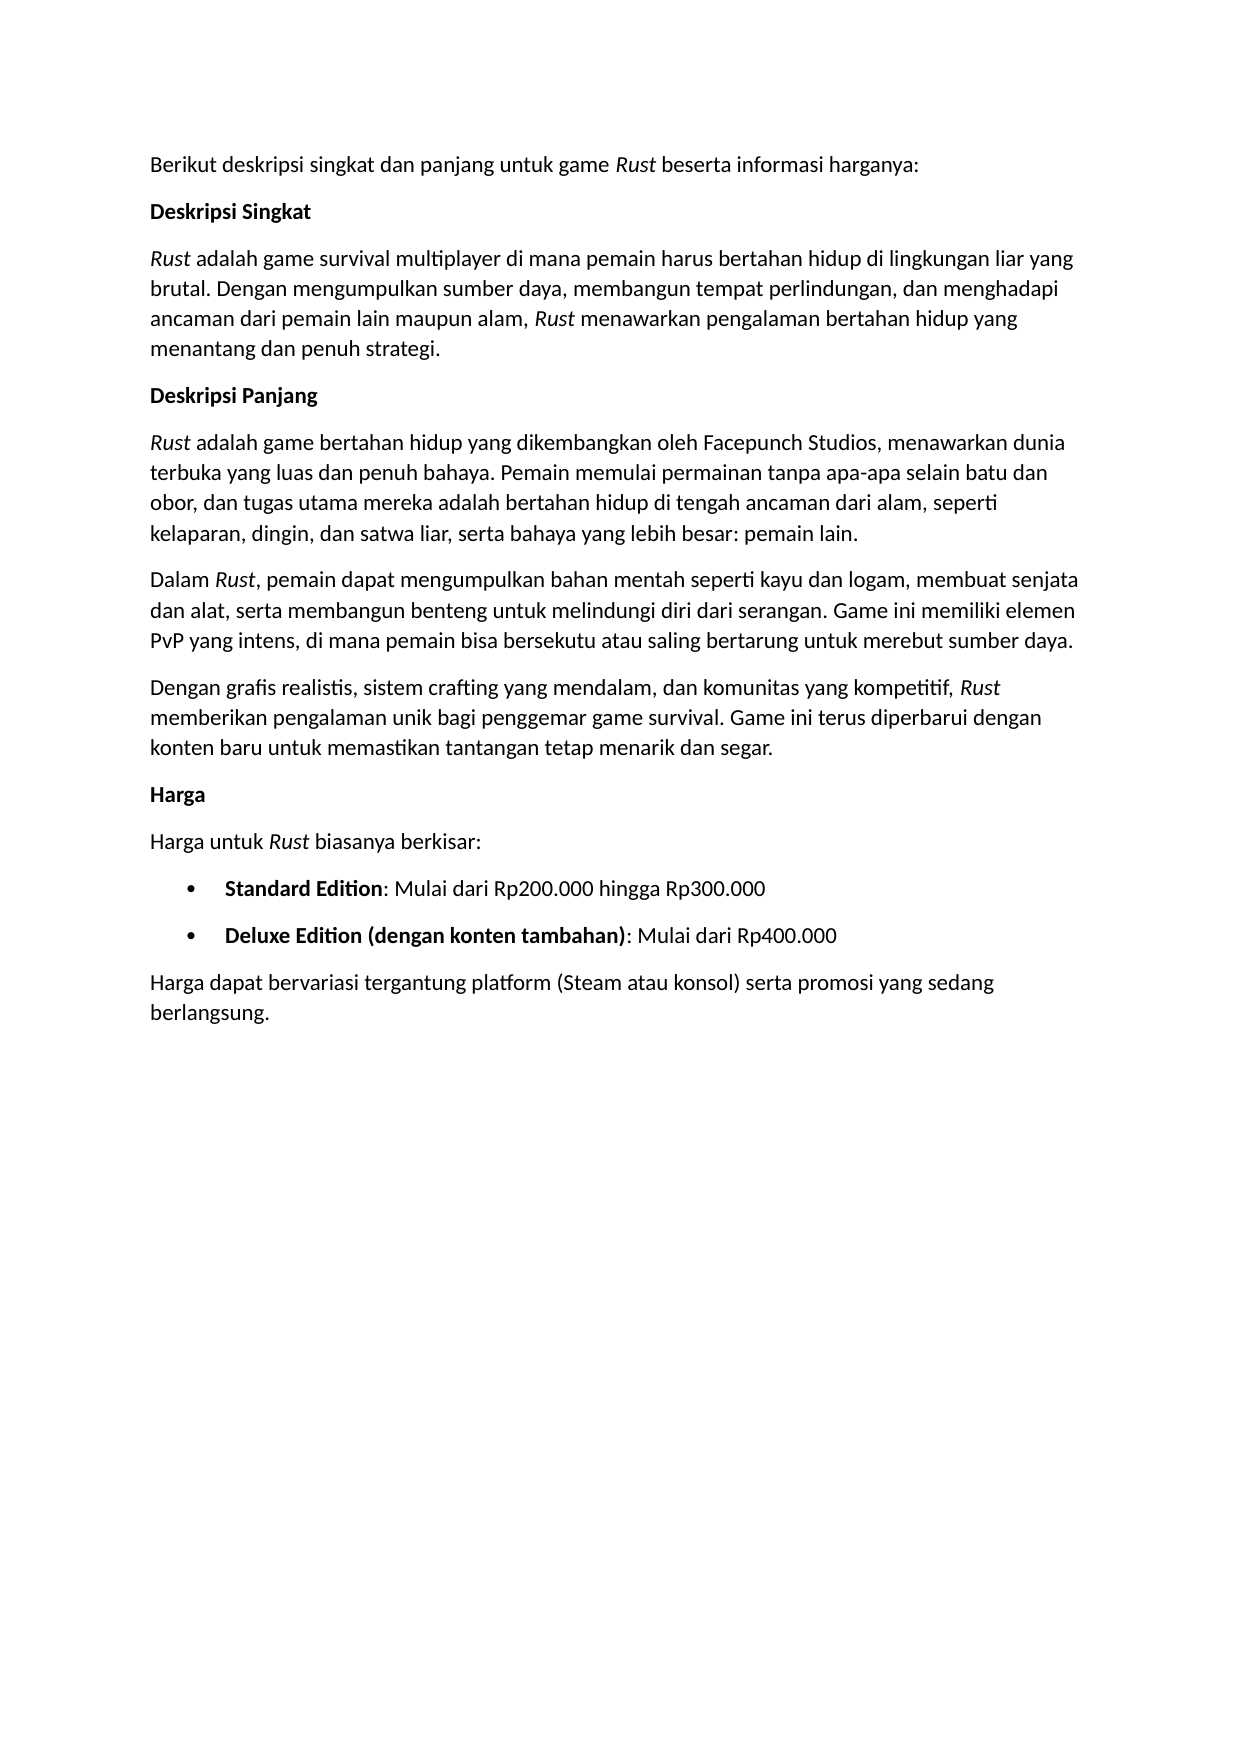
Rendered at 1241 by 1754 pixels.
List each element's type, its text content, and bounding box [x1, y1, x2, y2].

list Deluxe Edition (dengan konten tambahan): Mulai dari Rp400.000 [187, 921, 1090, 949]
text Deskripsi Panjang [150, 381, 1090, 409]
text Harga dapat bervariasi tergantung platform (Steam atau konsol) serta promosi yang sedang berlangsung. [150, 968, 1090, 1026]
text Dengan grafis realistis, sistem crafting yang mendalam, dan komunitas yang kompetitif, Rust memberikan pengalaman unik bagi penggemar game survival. Game ini terus diperbarui dengan konten baru untuk memastikan tantangan tetap menarik dan segar. [150, 673, 1090, 761]
text Deskripsi Singkat [150, 197, 1090, 225]
text Rust adalah game bertahan hidup yang dikembangkan oleh Facepunch Studios, menawarkan dunia terbuka yang luas dan penuh bahaya. Pemain memulai permainan tanpa apa-apa selain batu dan obor, dan tugas utama mereka adalah bertahan hidup di tengah ancaman dari alam, seperti kelaparan, dingin, dan satwa liar, serta bahaya yang lebih besar: pemain lain. [150, 428, 1090, 547]
text Harga [150, 780, 1090, 808]
text Harga untuk Rust biasanya berkisar: [150, 827, 1090, 855]
list Standard Edition: Mulai dari Rp200.000 hingga Rp300.000 [187, 874, 1090, 902]
text Rust adalah game survival multiplayer di mana pemain harus bertahan hidup di lingkungan liar yang brutal. Dengan mengumpulkan sumber daya, membangun tempat perlindungan, dan menghadapi ancaman dari pemain lain maupun alam, Rust menawarkan pengalaman bertahan hidup yang menantang dan penuh strategi. [150, 244, 1090, 362]
text Dalam Rust, pemain dapat mengumpulkan bahan mentah seperti kayu dan logam, membuat senjata dan alat, serta membangun benteng untuk melindungi diri dari serangan. Game ini memiliki elemen PvP yang intens, di mana pemain bisa bersekutu atau saling bertarung untuk merebut sumber daya. [150, 566, 1090, 654]
text Berikut deskripsi singkat dan panjang untuk game Rust beserta informasi harganya: [150, 150, 1090, 178]
